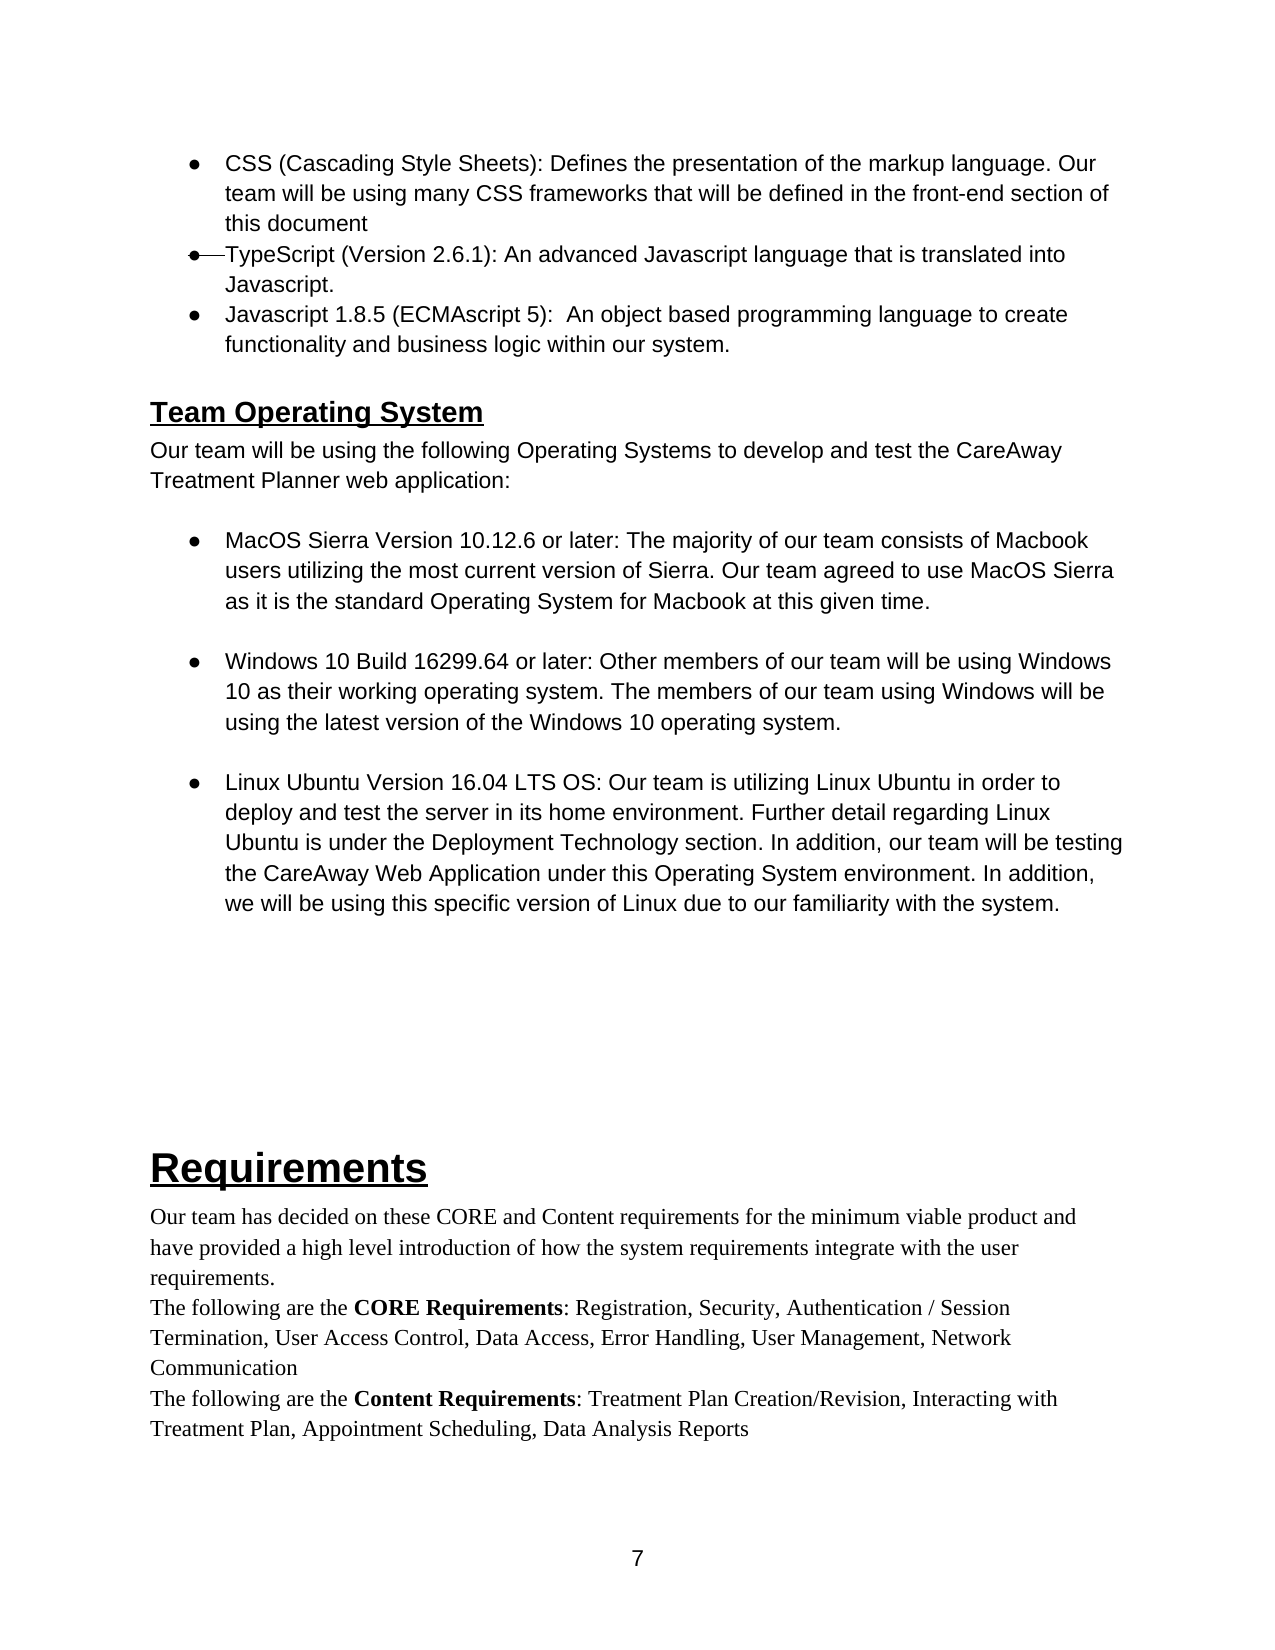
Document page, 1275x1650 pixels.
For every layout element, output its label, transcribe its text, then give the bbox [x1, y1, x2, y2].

list TypeScript (Version 2.6.1): An advanced Javascript language that is translated into Javascript. [187, 241, 1125, 297]
list Linux Ubuntu Version 16.04 LTS OS: Our team is utilizing Linux Ubuntu in order to deploy and test the server in its home environment. Further detail regarding Linux Ubuntu is under the Deployment Technology section. In addition, our team will be testing the CareAway Web Application under this Operating System environment. In addition, we will be using this specific version of Linux due to our familiarity with the system. [187, 769, 1125, 916]
list Windows 10 Build 16299.64 or later: Other members of our team will be using Windows 10 as their working operating system. The members of our team using Windows will be using the latest version of the Windows 10 operating system. [187, 648, 1125, 735]
text The following are the CORE Requirements: Registration, Security, Authentication / Session Termination, User Access Control, Data Access, Error Handling, User Management, Network Communication [150, 1294, 1125, 1381]
subtitle Team Operating System [150, 395, 1125, 428]
text The following are the Content Requirements: Treatment Plan Creation/Revision, Interacting with Treatment Plan, Appointment Scheduling, Data Analysis Reports [150, 1384, 1125, 1441]
list CSS (Cascading Style Sheets): Defines the presentation of the markup language. Our team will be using many CSS frameworks that will be defined in the front-end section of this document [187, 150, 1125, 237]
list MacOS Sierra Version 10.12.6 or later: The majority of our team consists of Macbook users utilizing the most current version of Sierra. Our team agreed to use MacOS Sierra as it is the standard Operating System for Macbook at this given time. [187, 527, 1125, 614]
list Javascript 1.8.5 (ECMAscript 5): An object based programming language to create functionality and business logic within our system. [187, 301, 1125, 358]
subtitle Requirements [150, 1143, 1125, 1191]
text Our team has decided on these CORE and Content requirements for the minimum viable product and have provided a high level introduction of how the system requirements integrate with the user requirements. [150, 1203, 1125, 1290]
text Our team will be using the following Operating Systems to develop and test the CareAway Treatment Planner web application: [150, 437, 1125, 493]
